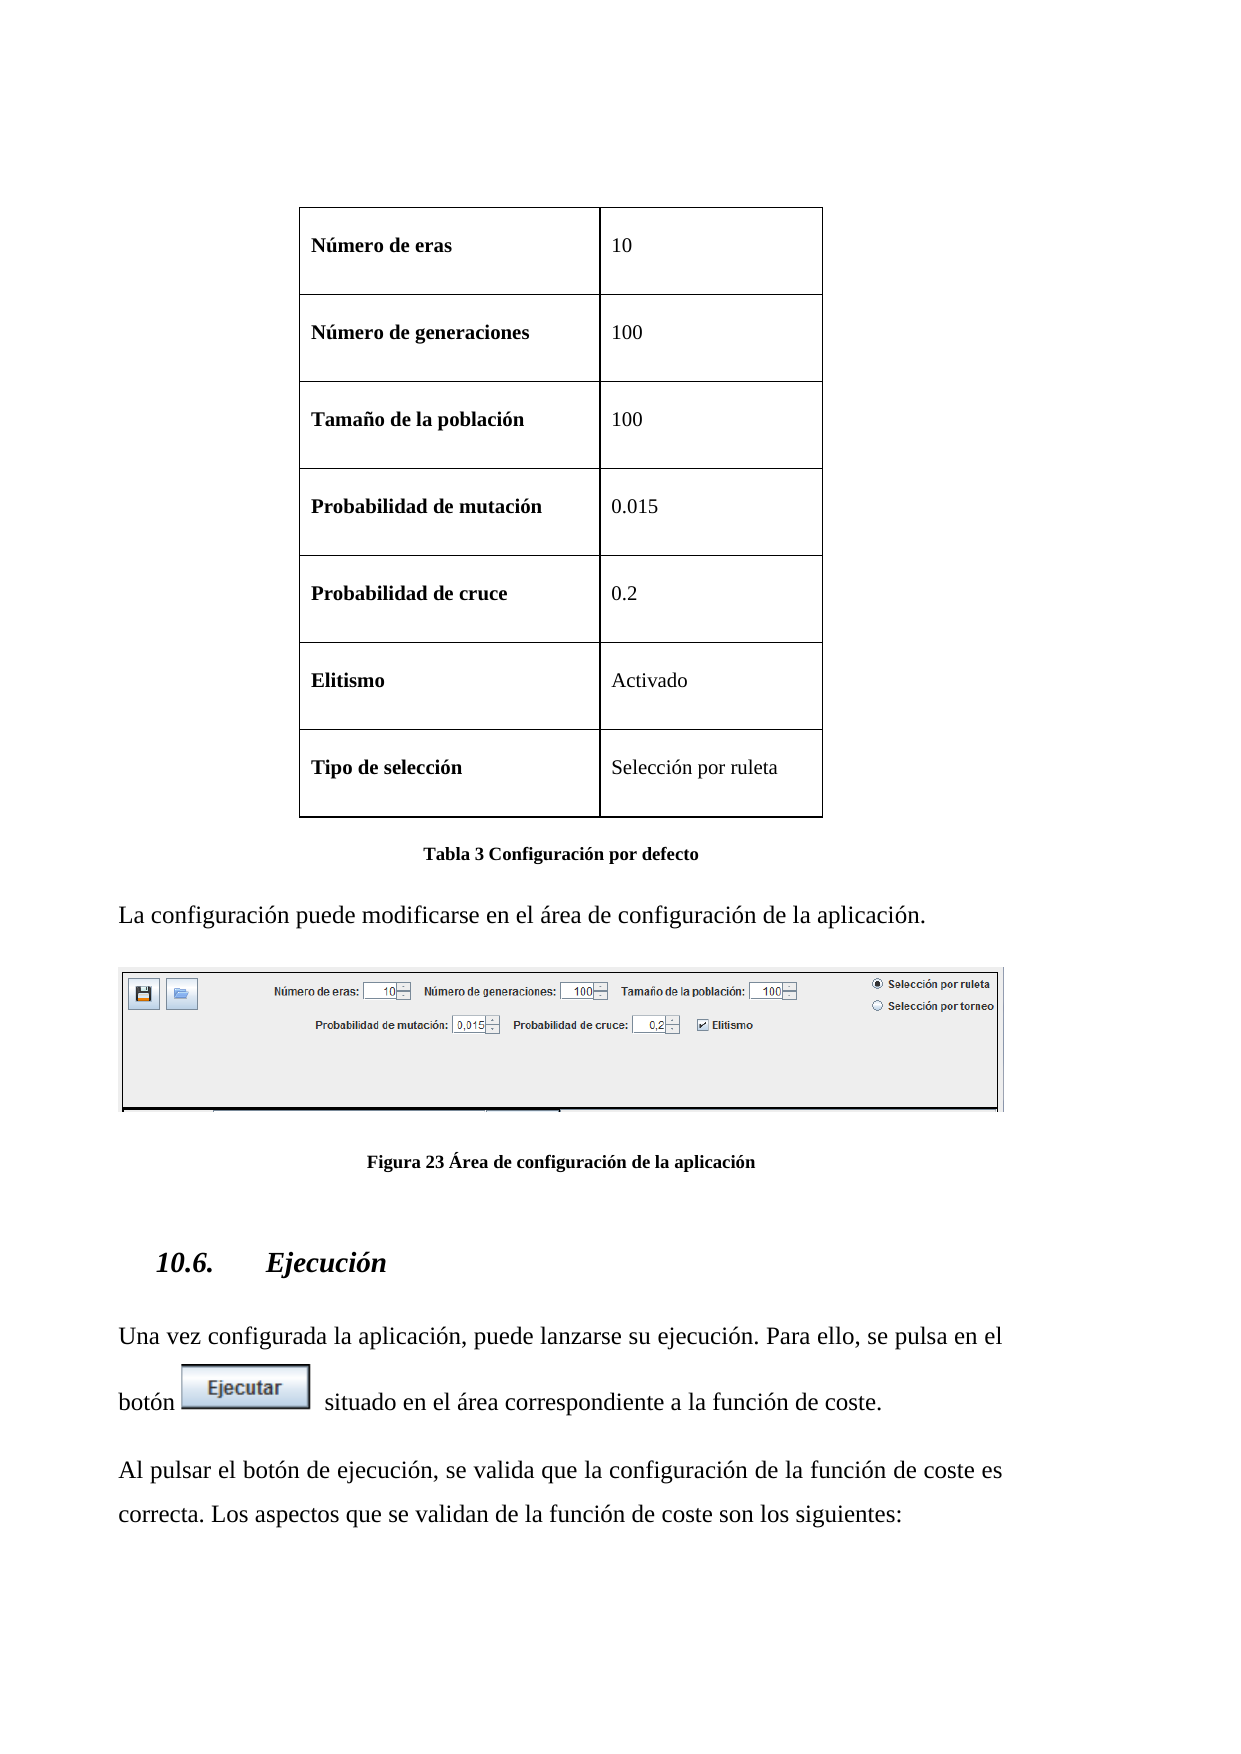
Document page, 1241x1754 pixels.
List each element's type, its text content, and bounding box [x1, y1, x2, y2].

table_header Número de eras [300, 208, 599, 294]
table_cell Selección por ruleta [601, 730, 822, 816]
picture [181, 1364, 312, 1411]
text La configuración puede modificarse en el área de configuración de la aplicación. [118, 900, 1004, 928]
table_header 10 [601, 208, 822, 294]
table_cell Activado [601, 643, 822, 729]
table_cell 100 [601, 295, 822, 381]
text Una vez configurada la aplicación, puede lanzarse su ejecución. Para ello, se pulsa en el botón situado en el área correspondiente a la función de coste. [118, 1321, 1004, 1416]
picture [118, 967, 1004, 1112]
table_cell 100 [601, 382, 822, 468]
text Tabla 3 Configuración por defecto [118, 842, 1004, 864]
text Al pulsar el botón de ejecución, se valida que la configuración de la función de coste es correcta. Los aspectos que se validan de la función de coste son los siguientes: [118, 1456, 1004, 1527]
table_cell Probabilidad de cruce [300, 556, 599, 642]
table_cell Elitismo [300, 643, 599, 729]
table_cell Probabilidad de mutación [300, 469, 599, 555]
table_cell Número de generaciones [300, 295, 599, 381]
table_cell Tamaño de la población [300, 382, 599, 468]
table_cell 0.2 [601, 556, 822, 642]
subtitle Ejecución [156, 1246, 1004, 1279]
table_cell Tipo de selección [300, 730, 599, 816]
table_cell 0.015 [601, 469, 822, 555]
